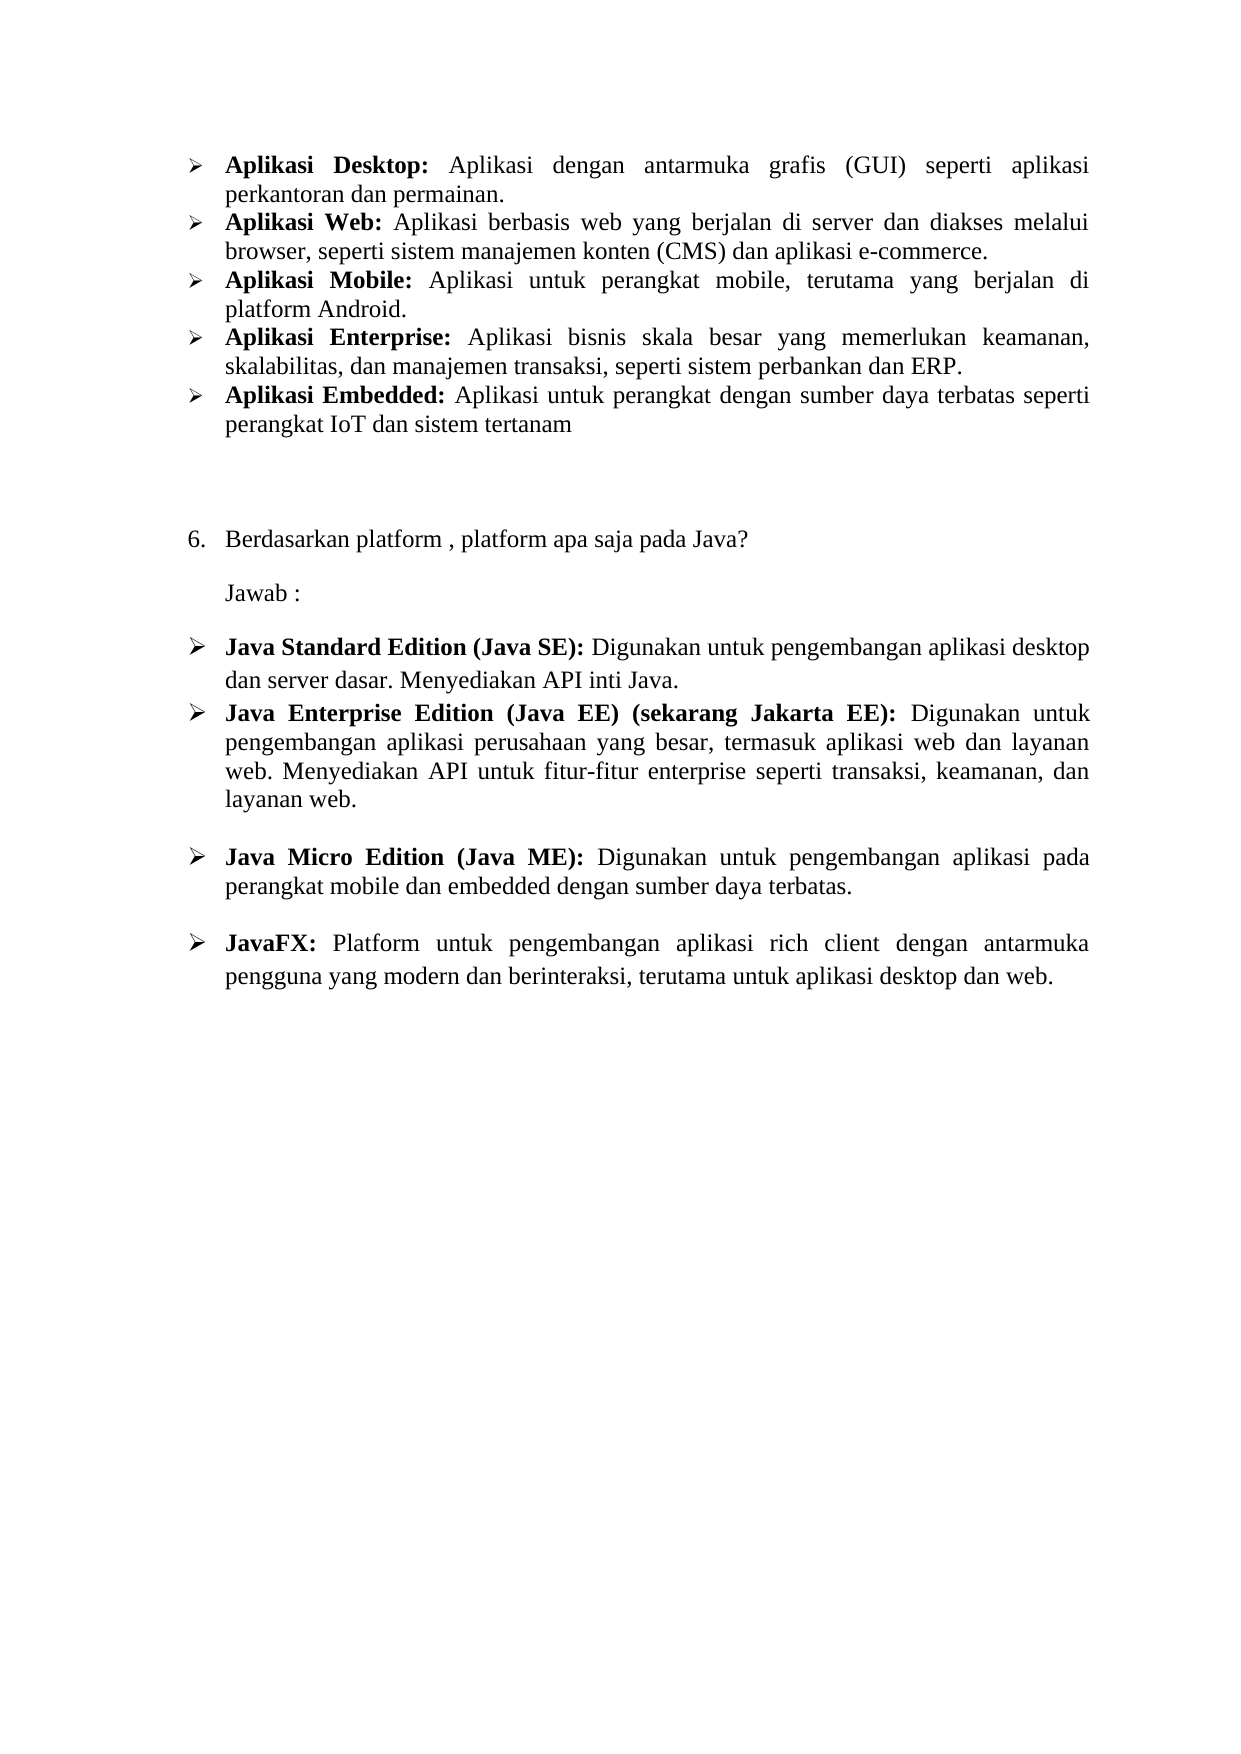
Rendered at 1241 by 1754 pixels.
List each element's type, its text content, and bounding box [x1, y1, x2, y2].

list Aplikasi Enterprise: Aplikasi bisnis skala besar yang memerlukan keamanan, skalabilitas, dan manajemen transaksi, seperti sistem perbankan dan ERP. [187, 322, 1090, 380]
list Java Micro Edition (Java ME): Digunakan untuk pengembangan aplikasi pada perangkat mobile dan embedded dengan sumber daya terbatas. [187, 842, 1090, 899]
list Java Standard Edition (Java SE): Digunakan untuk pengembangan aplikasi desktop dan server dasar. Menyediakan API inti Java. [187, 632, 1090, 694]
list Aplikasi Mobile: Aplikasi untuk perangkat mobile, terutama yang berjalan di platform Android. [187, 265, 1090, 322]
list Berdasarkan platform , platform apa saja pada Java? [187, 524, 1090, 553]
list JavaFX: Platform untuk pengembangan aplikasi rich client dengan antarmuka pengguna yang modern dan berinteraksi, terutama untuk aplikasi desktop dan web. [187, 928, 1090, 990]
text Jawab : [150, 578, 1090, 607]
list Java Enterprise Edition (Java EE) (sekarang Jakarta EE): Digunakan untuk pengembangan aplikasi perusahaan yang besar, termasuk aplikasi web dan layanan web. Menyediakan API untuk fitur-fitur enterprise seperti transaksi, keamanan, dan layanan web. [187, 698, 1090, 813]
list Aplikasi Embedded: Aplikasi untuk perangkat dengan sumber daya terbatas seperti perangkat IoT dan sistem tertanam [187, 380, 1090, 437]
list Aplikasi Desktop: Aplikasi dengan antarmuka grafis (GUI) seperti aplikasi perkantoran dan permainan. [187, 150, 1090, 207]
list Aplikasi Web: Aplikasi berbasis web yang berjalan di server dan diakses melalui browser, seperti sistem manajemen konten (CMS) dan aplikasi e-commerce. [187, 207, 1090, 265]
